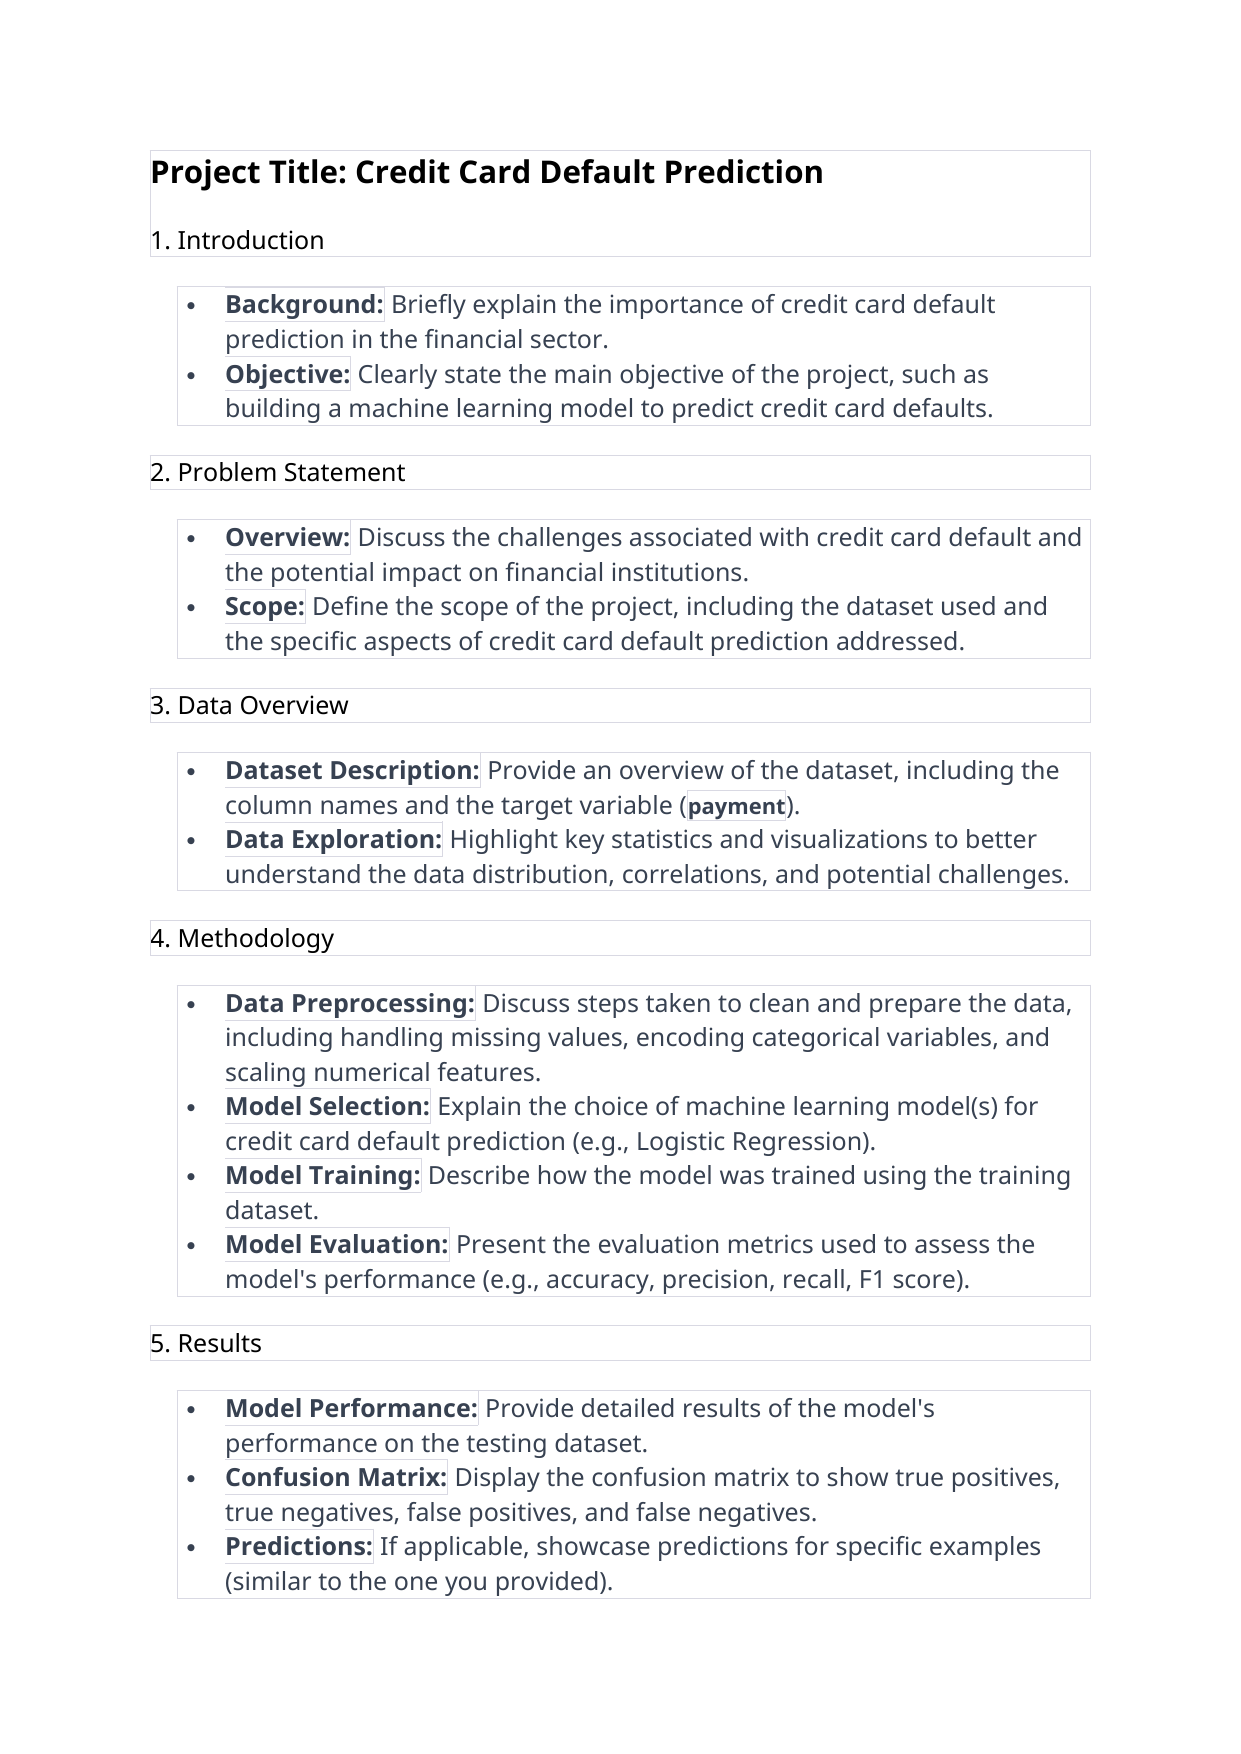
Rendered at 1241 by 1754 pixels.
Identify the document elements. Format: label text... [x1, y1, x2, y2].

list Background: Briefly explain the importance of credit card default prediction in the financial sector. [178, 287, 1090, 355]
list Model Evaluation: Present the evaluation metrics used to assess the model's performance (e.g., accuracy, precision, recall, F1 score). [178, 1226, 1090, 1296]
text 5. Results [151, 1326, 1090, 1360]
list Predictions: If applicable, showcase predictions for specific examples (similar to the one you provided). [178, 1528, 1090, 1598]
list Scope: Define the scope of the project, including the dataset used and the specific aspects of credit card default prediction addressed. [178, 588, 1090, 658]
text 2. Problem Statement [151, 456, 1090, 489]
list Data Exploration: Highlight key statistics and visualizations to better understand the data distribution, correlations, and potential challenges. [178, 821, 1090, 890]
list Confusion Matrix: Display the confusion matrix to show true positives, true negatives, false positives, and false negatives. [178, 1459, 1090, 1528]
list Model Training: Describe how the model was trained using the training dataset. [178, 1157, 1090, 1226]
list Overview: Discuss the challenges associated with credit card default and the potential impact on financial institutions. [178, 520, 1090, 588]
list Model Performance: Provide detailed results of the model's performance on the testing dataset. [178, 1391, 1090, 1459]
list Data Preprocessing: Discuss steps taken to clean and prepare the data, including handling missing values, encoding categorical variables, and scaling numerical features. [178, 986, 1090, 1088]
list Dataset Description: Provide an overview of the dataset, including the column names and the target variable (payment). [178, 753, 1090, 821]
text 1. Introduction [151, 222, 1090, 256]
text 4. Methodology [151, 921, 1090, 955]
text 3. Data Overview [151, 689, 1090, 722]
list Model Selection: Explain the choice of machine learning model(s) for credit card default prediction (e.g., Logistic Regression). [178, 1088, 1090, 1157]
list Objective: Clearly state the main objective of the project, such as building a machine learning model to predict credit card defaults. [178, 355, 1090, 425]
text Project Title: Credit Card Default Prediction [151, 151, 1090, 193]
